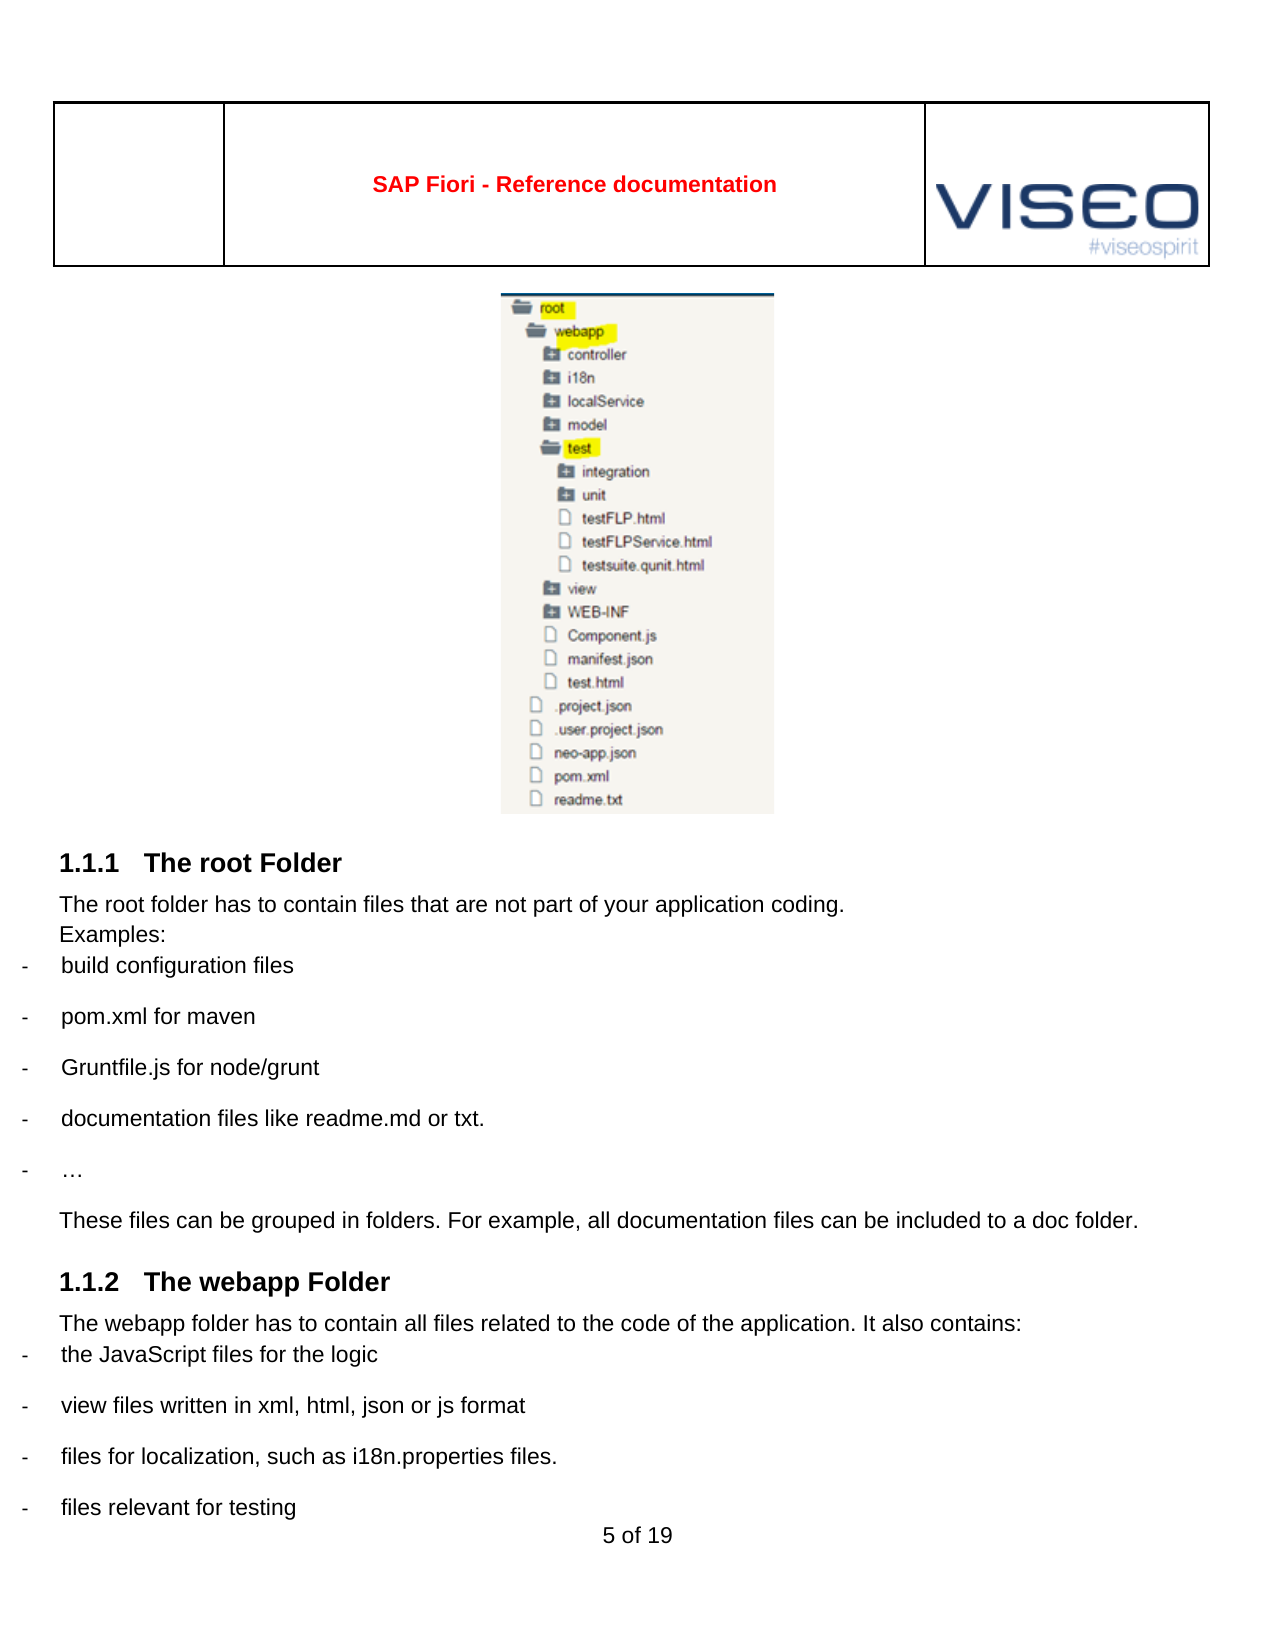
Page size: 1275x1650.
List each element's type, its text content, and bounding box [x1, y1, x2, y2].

text - build configuration files [21, 952, 1216, 978]
text The root folder has to contain files that are not part of your application coding. [59, 891, 1216, 917]
text - view files written in xml, html, json or js format [21, 1392, 1216, 1418]
picture [936, 184, 1199, 260]
text - the JavaScript files for the logic [21, 1341, 1216, 1367]
text - files relevant for testing [21, 1494, 1216, 1520]
subtitle 1.1.2 The webapp Folder [59, 1266, 1216, 1297]
picture [500, 293, 775, 814]
text - … [21, 1156, 1216, 1182]
text The webapp folder has to contain all files related to the code of the application. It also contains: [59, 1310, 1216, 1337]
text - Gruntfile.js for node/grunt [21, 1054, 1216, 1080]
text These files can be grouped in folders. For example, all documentation files can be included to a doc folder. [59, 1207, 1216, 1233]
text - documentation files like readme.md or txt. [21, 1105, 1216, 1131]
text - pom.xml for maven [21, 1003, 1216, 1029]
text - files for localization, such as i18n.properties files. [21, 1443, 1216, 1469]
text Examples: [59, 921, 1216, 948]
subtitle 1.1.1 The root Folder [59, 847, 1216, 878]
